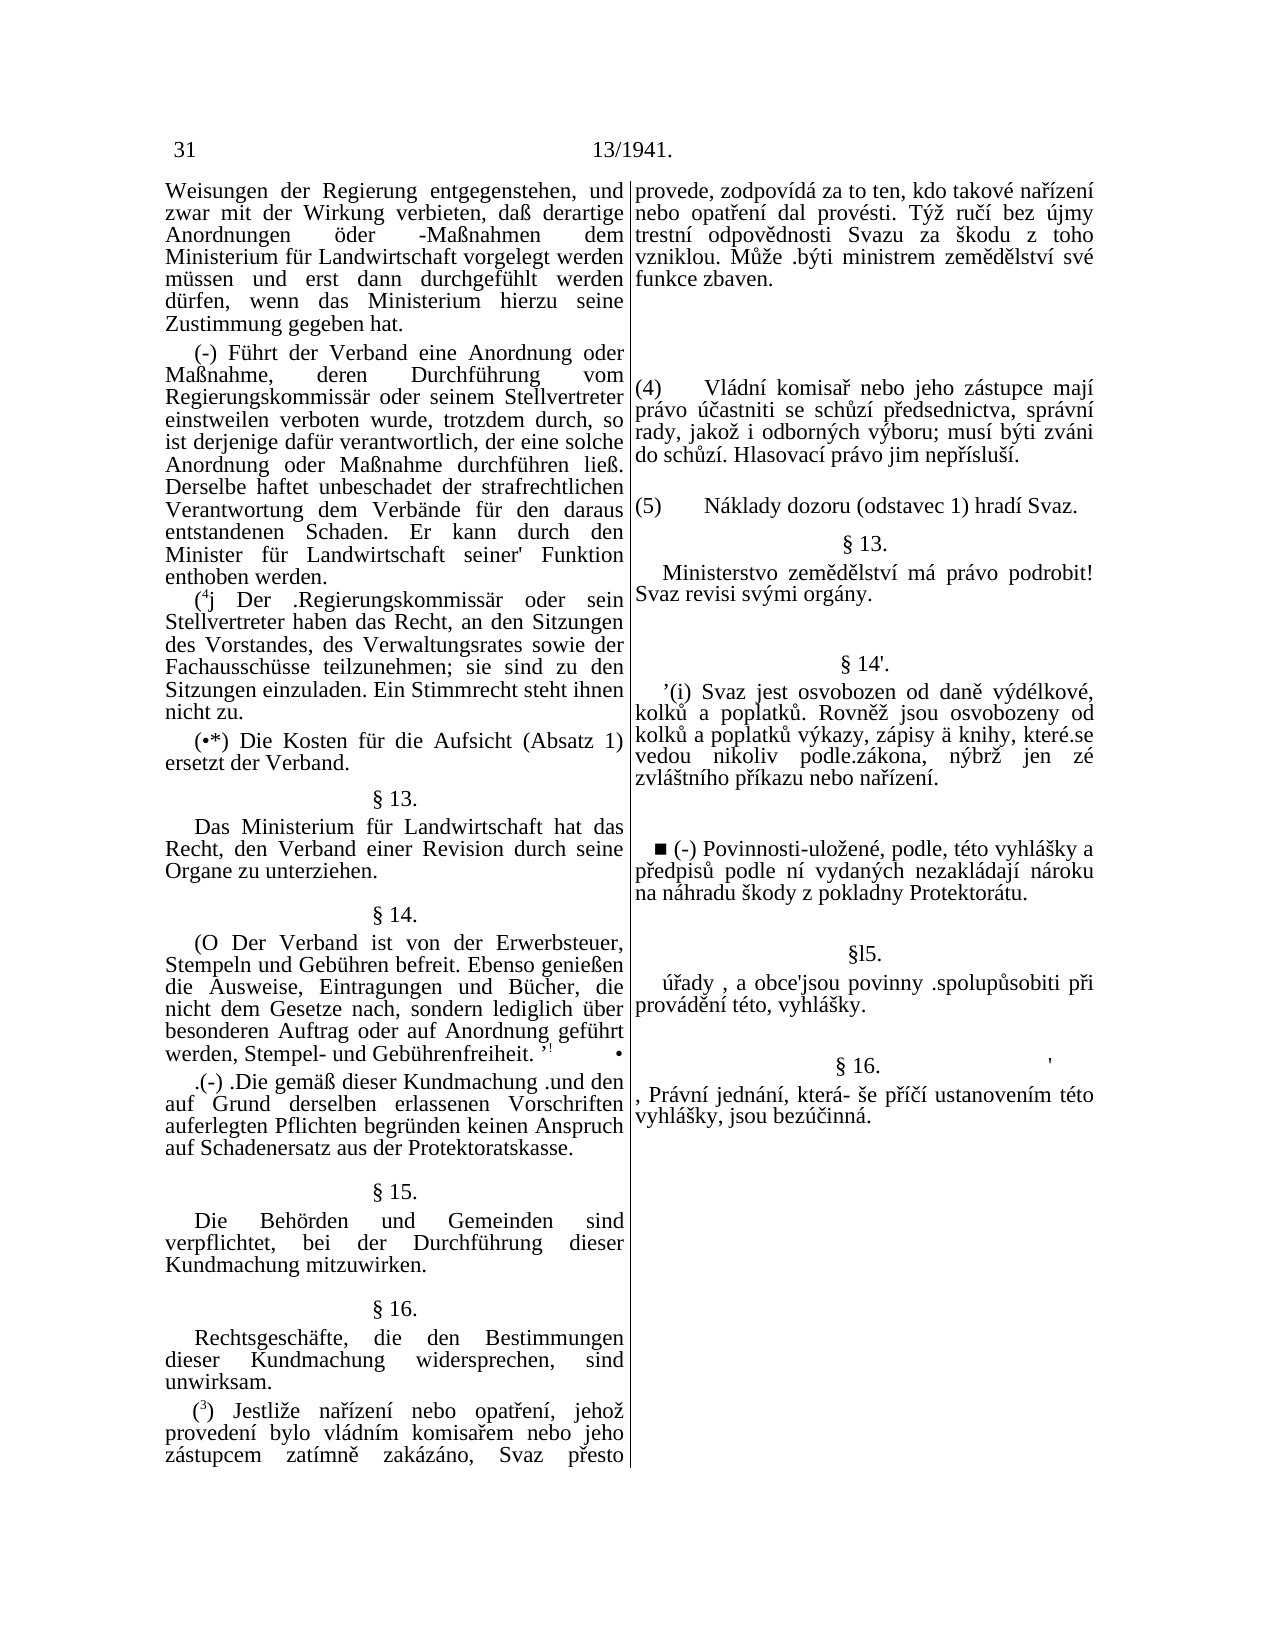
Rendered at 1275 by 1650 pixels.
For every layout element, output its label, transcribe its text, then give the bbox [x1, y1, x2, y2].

text Rechtsgeschäfte, die den Bestimmungen dieser Kundmachung widersprechen, sind unwirksam. [165, 1327, 624, 1394]
text (3) Jestliže nařízení nebo opatření, jehož provedení bylo vládním komisařem nebo jeho zástupcem zatímně zakázáno, Svaz přesto provede, zodpovídá za to ten, kdo takové nařízení nebo opatření dal provésti. Týž ručí bez újmy trestní odpovědnosti Svazu za škodu z toho vzniklou. Může .býti ministrem zemědělství své funkce zbaven. [165, 1401, 624, 1467]
text Das Ministerium für Landwirtschaft hat das Recht, den Verband einer Revision durch seine Organe zu unterziehen. [165, 817, 624, 883]
text Die Behörden und Gemeinden sind verpflichtet, bei der Durchführung dieser Kundmachung mitzuwirken. [165, 1210, 624, 1278]
text Ministerstvo zemědělství má právo podrobit! Svaz revisi svými orgány. [635, 562, 1094, 607]
list Vládní komisař nebo jeho zástupce mají právo účastniti se schůzí předsednictva, správní rady, jakož i odborných výboru; musí býti zváni do schůzí. Hlasovací právo jim nepřísluší. [635, 377, 1094, 467]
text úřady , a obce'jsou povinny .spolupůsobiti při provádění této, vyhlášky. [635, 972, 1094, 1018]
text § 14. [165, 904, 624, 927]
text § 14'. [635, 654, 1094, 676]
text (-) Führt der Verband eine Anordnung oder Maßnahme, deren Durchführung vom Regierungskommissär oder seinem Stellvertreter einstweilen verboten wurde, trotzdem durch, so ist derjenige dafür verantwortlich, der eine solche Anordnung oder Maßnahme durchführen ließ. Derselbe haftet unbeschadet der strafrechtlichen Verantwortung dem Verbände für den daraus entstandenen Schaden. Er kann durch den Minister für Landwirtschaft seiner' Funktion enthoben werden. [165, 342, 624, 590]
text (3) Jestliže nařízení nebo opatření, jehož provedení bylo vládním komisařem nebo jeho zástupcem zatímně zakázáno, Svaz přesto provede, zodpovídá za to ten, kdo takové nařízení nebo opatření dal provésti. Týž ručí bez újmy trestní odpovědnosti Svazu za škodu z toho vzniklou. Může .býti ministrem zemědělství své funkce zbaven. [635, 181, 1094, 292]
text Weisungen der Regierung entgegenstehen, und zwar mit der Wirkung verbieten, daß derartige Anordnungen öder -Maßnahmen dem Ministerium für Landwirtschaft vorgelegt werden müssen und erst dann durchgefühlt werden dürfen, wenn das Ministerium hierzu seine Zustimmung gegeben hat. [165, 181, 624, 336]
text ’(i) Svaz jest osvobozen od daně výdélkové, kolků a poplatků. Rovněž jsou osvobozeny od kolků a poplatků výkazy, zápisy ä knihy, které.se vedou nikoliv podle.zákona, nýbrž jen zé zvláštního příkazu nebo nařízení. [635, 682, 1094, 791]
text §l5. [635, 943, 1094, 966]
text § 16. [165, 1298, 624, 1321]
text .(-) .Die gemäß dieser Kundmachung .und den auf Grund derselben erlassenen Vorschriften auferlegten Pflichten begründen keinen Anspruch auf Schadenersatz aus der Protektoratskasse. [165, 1072, 624, 1161]
text , Právní jednání, která- še příčí ustanovením této vyhlášky, jsou bezúčinná. [635, 1084, 1094, 1129]
text § 15. [165, 1182, 624, 1204]
text (•*) Die Kosten für die Aufsicht (Absatz 1) ersetzt der Verband. [165, 731, 624, 776]
text (O Der Verband ist von der Erwerbsteuer, Stempeln und Gebühren befreit. Ebenso genießen die Ausweise, Eintragungen und Bücher, die nicht dem Gesetze nach, sondern lediglich über besonderen Auftrag oder auf Anordnung geführt werden, Stempel- und Gebührenfreiheit. ’! • [165, 933, 624, 1066]
text (4j Der .Regierungskommissär oder sein Stellvertreter haben das Recht, an den Sitzungen des Vorstandes, des Verwaltungsrates sowie der Fachausschüsse teilzunehmen; sie sind zu den Sitzungen einzuladen. Ein Stimmrecht steht ihnen nicht zu. [165, 590, 624, 725]
text § 16. ' [835, 1055, 1094, 1078]
text ■ (-) Povinnosti-uložené, podle, této vyhlášky a předpisů podle ní vydaných nezakládají nároku na náhradu škody z pokladny Protektorátu. [635, 838, 1094, 906]
text § 13. [635, 534, 1094, 556]
text § 13. [165, 788, 624, 811]
list Náklady dozoru (odstavec 1) hradí Svaz. [635, 496, 1094, 518]
